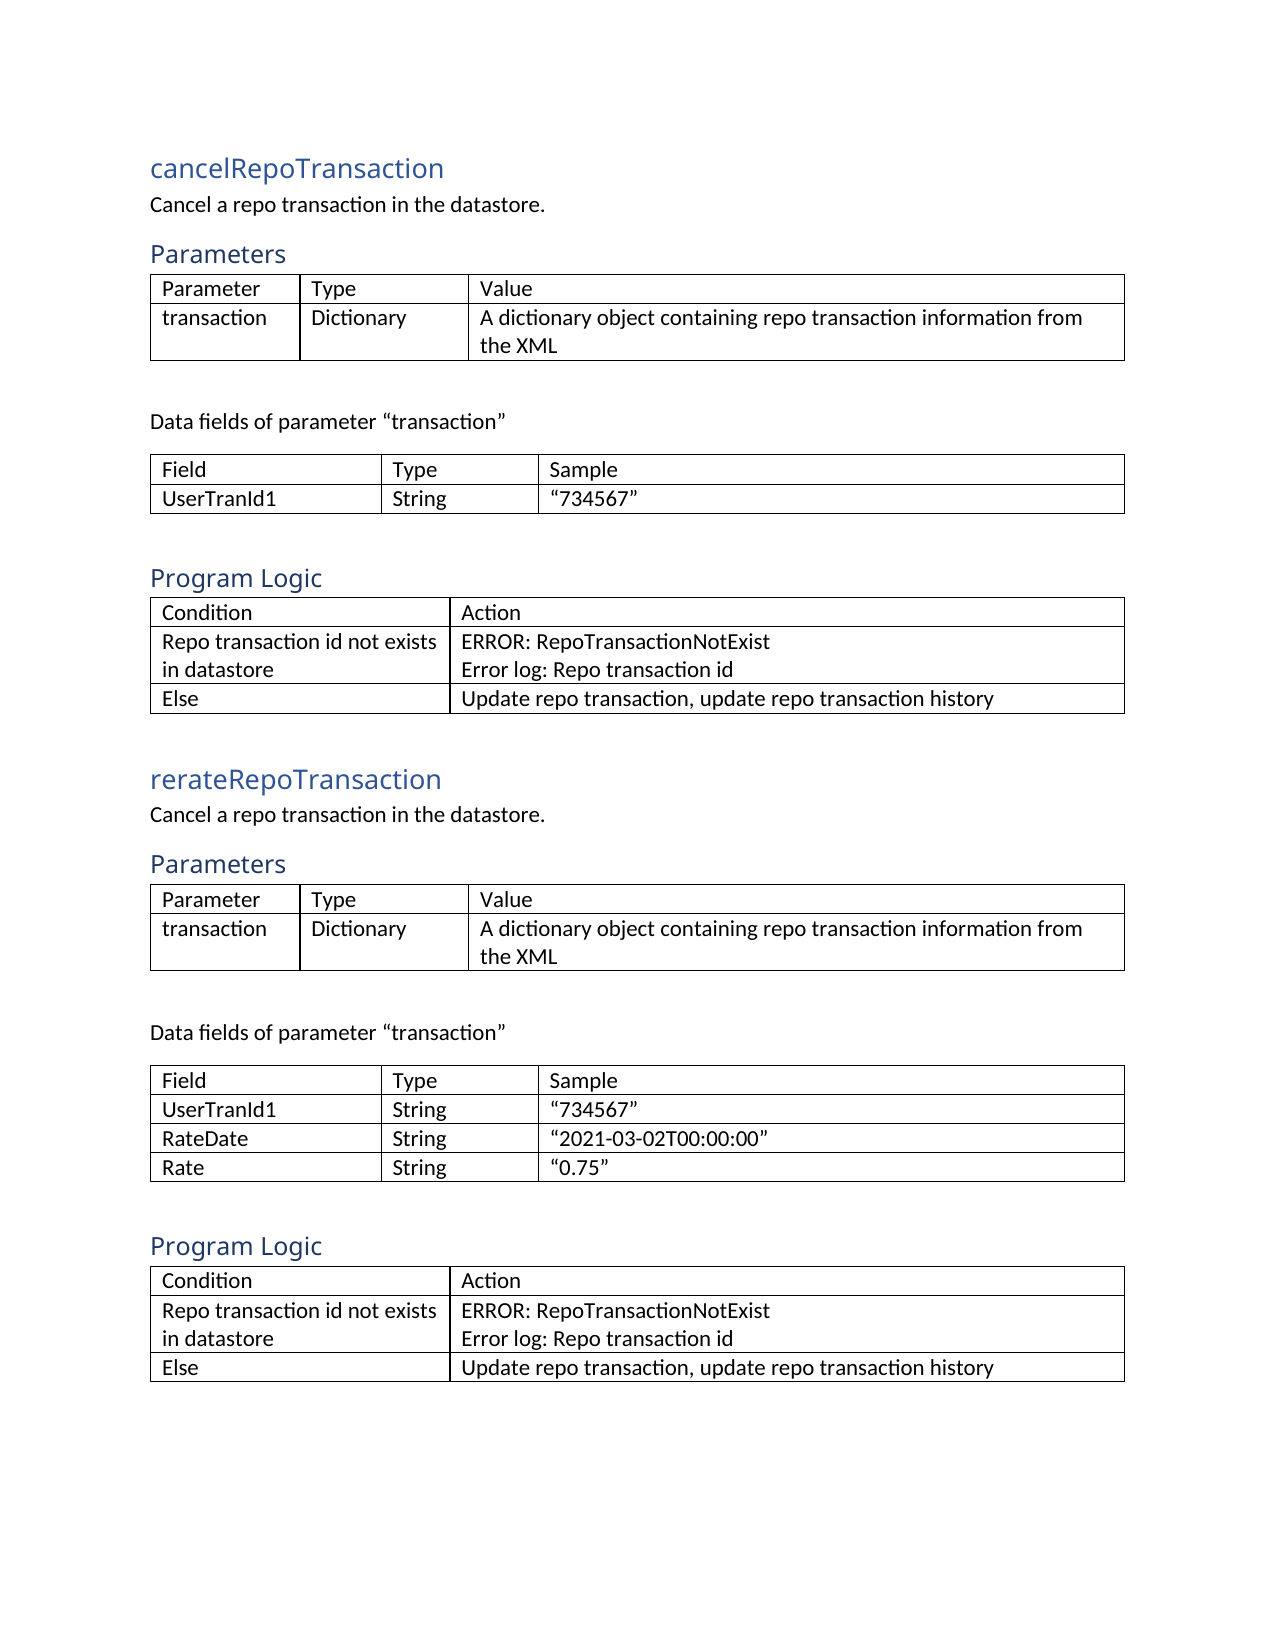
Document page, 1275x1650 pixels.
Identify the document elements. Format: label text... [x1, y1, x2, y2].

table_cell UserTranId1 [151, 1095, 381, 1123]
subtitle cancelRepoTransaction [150, 150, 1125, 187]
table_cell ERROR: RepoTransactionNotExist Error log: Repo transaction id [451, 627, 1124, 683]
table_cell Rate [151, 1153, 381, 1181]
table_header Action [451, 1267, 1124, 1295]
text Data fields of parameter “transaction” [150, 1018, 1125, 1046]
subtitle Program Logic [150, 560, 1125, 594]
table_cell UserTranId1 [151, 485, 381, 512]
text Data fields of parameter “transaction” [150, 407, 1125, 436]
table_cell Else [151, 684, 449, 712]
table_cell “0.75” [539, 1153, 1124, 1181]
table_header Condition [151, 598, 449, 626]
table_header Value [469, 885, 1124, 913]
table_cell A dictionary object containing repo transaction information from the XML [469, 914, 1124, 970]
table_cell ERROR: RepoTransactionNotExist Error log: Repo transaction id [451, 1296, 1124, 1352]
table_header Type [301, 275, 468, 302]
table_header Type [382, 1066, 538, 1094]
table_header Sample [539, 455, 1124, 483]
table_cell String [382, 485, 538, 512]
table_header Parameter [151, 885, 299, 913]
table_cell A dictionary object containing repo transaction information from the XML [469, 304, 1124, 359]
table_cell Update repo transaction, update repo transaction history [451, 684, 1124, 712]
table_header Action [451, 598, 1124, 626]
table_cell “734567” [539, 1095, 1124, 1123]
table_cell transaction [151, 304, 299, 359]
table_cell Dictionary [301, 304, 468, 359]
table_header Type [301, 885, 468, 913]
table_cell transaction [151, 914, 299, 970]
subtitle Program Logic [150, 1229, 1125, 1263]
subtitle Parameters [150, 847, 1125, 881]
table_cell “734567” [539, 485, 1124, 512]
table_header Field [151, 455, 381, 483]
table_cell “2021-03-02T00:00:00” [539, 1124, 1124, 1152]
text Cancel a repo transaction in the datastore. [150, 190, 1125, 218]
table_cell String [382, 1124, 538, 1152]
table_cell Else [151, 1353, 449, 1381]
table_header Field [151, 1066, 381, 1094]
table_cell String [382, 1153, 538, 1181]
table_cell Update repo transaction, update repo transaction history [451, 1353, 1124, 1381]
subtitle rerateRepoTransaction [150, 760, 1125, 797]
subtitle Parameters [150, 237, 1125, 271]
table_header Sample [539, 1066, 1124, 1094]
table_cell String [382, 1095, 538, 1123]
table_header Parameter [151, 275, 299, 302]
table_header Type [382, 455, 538, 483]
text Cancel a repo transaction in the datastore. [150, 800, 1125, 828]
table_header Condition [151, 1267, 449, 1295]
table_cell Repo transaction id not exists in datastore [151, 1296, 449, 1352]
table_header Value [469, 275, 1124, 302]
table_cell Repo transaction id not exists in datastore [151, 627, 449, 683]
table_cell Dictionary [301, 914, 468, 970]
table_cell RateDate [151, 1124, 381, 1152]
